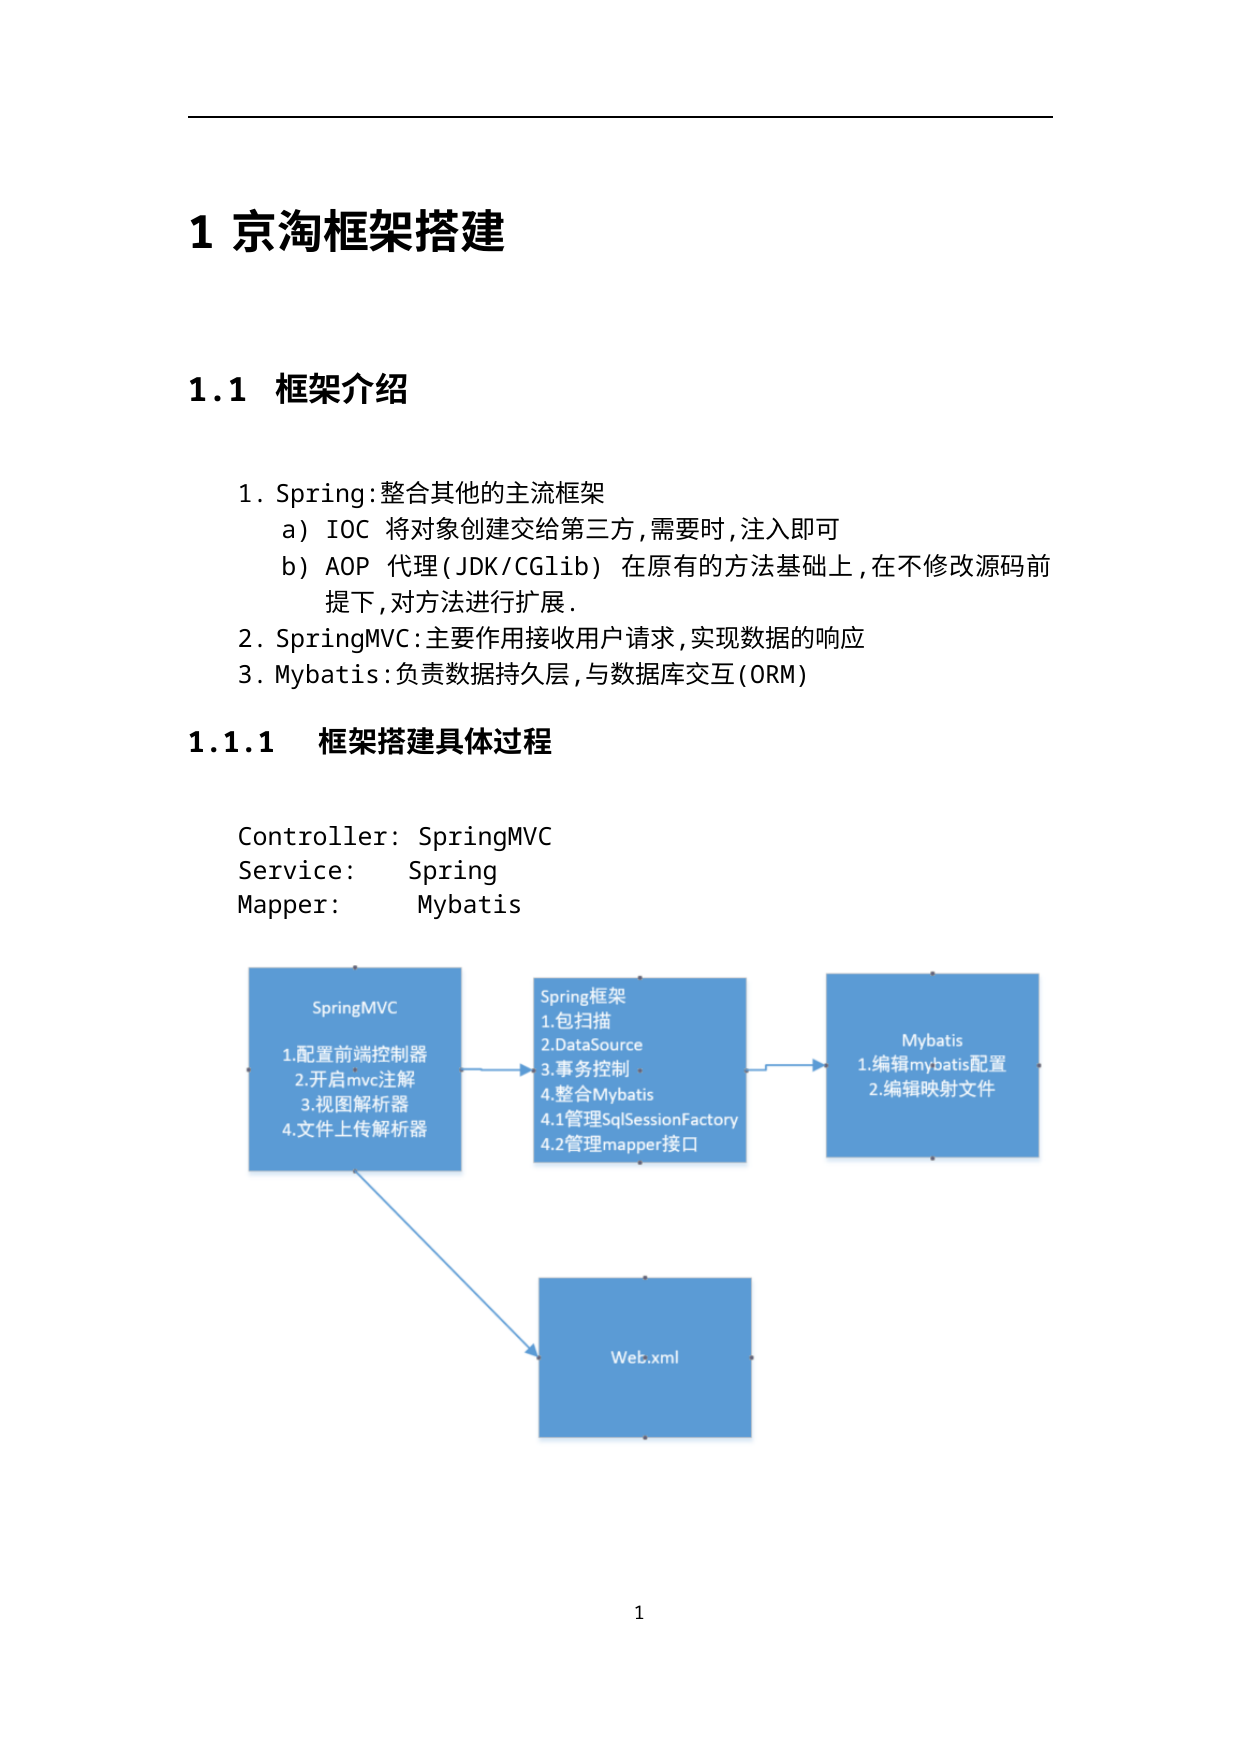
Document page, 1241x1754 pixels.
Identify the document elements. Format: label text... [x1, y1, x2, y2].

text Service: Spring [187, 853, 1053, 887]
subtitle 框架介绍 [187, 363, 1053, 411]
subtitle 京淘框架搭建 [187, 195, 1053, 262]
picture [237, 920, 1059, 1452]
text Mapper: Mybatis [187, 887, 1053, 921]
list Spring:整合其他的主流框架 [237, 473, 1053, 510]
list IOC 将对象创建交给第三方,需要时,注入即可 [281, 510, 1053, 546]
list SpringMVC:主要作用接收用户请求,实现数据的响应 [237, 618, 1053, 655]
text Controller: SpringMVC [187, 818, 1053, 853]
list AOP 代理(JDK/CGlib) 在原有的方法基础上,在不修改源码前提下,对方法进行扩展. [281, 546, 1053, 618]
list Mybatis:负责数据持久层,与数据库交互(ORM) [237, 655, 1053, 691]
subtitle 框架搭建具体过程 [187, 718, 1053, 761]
